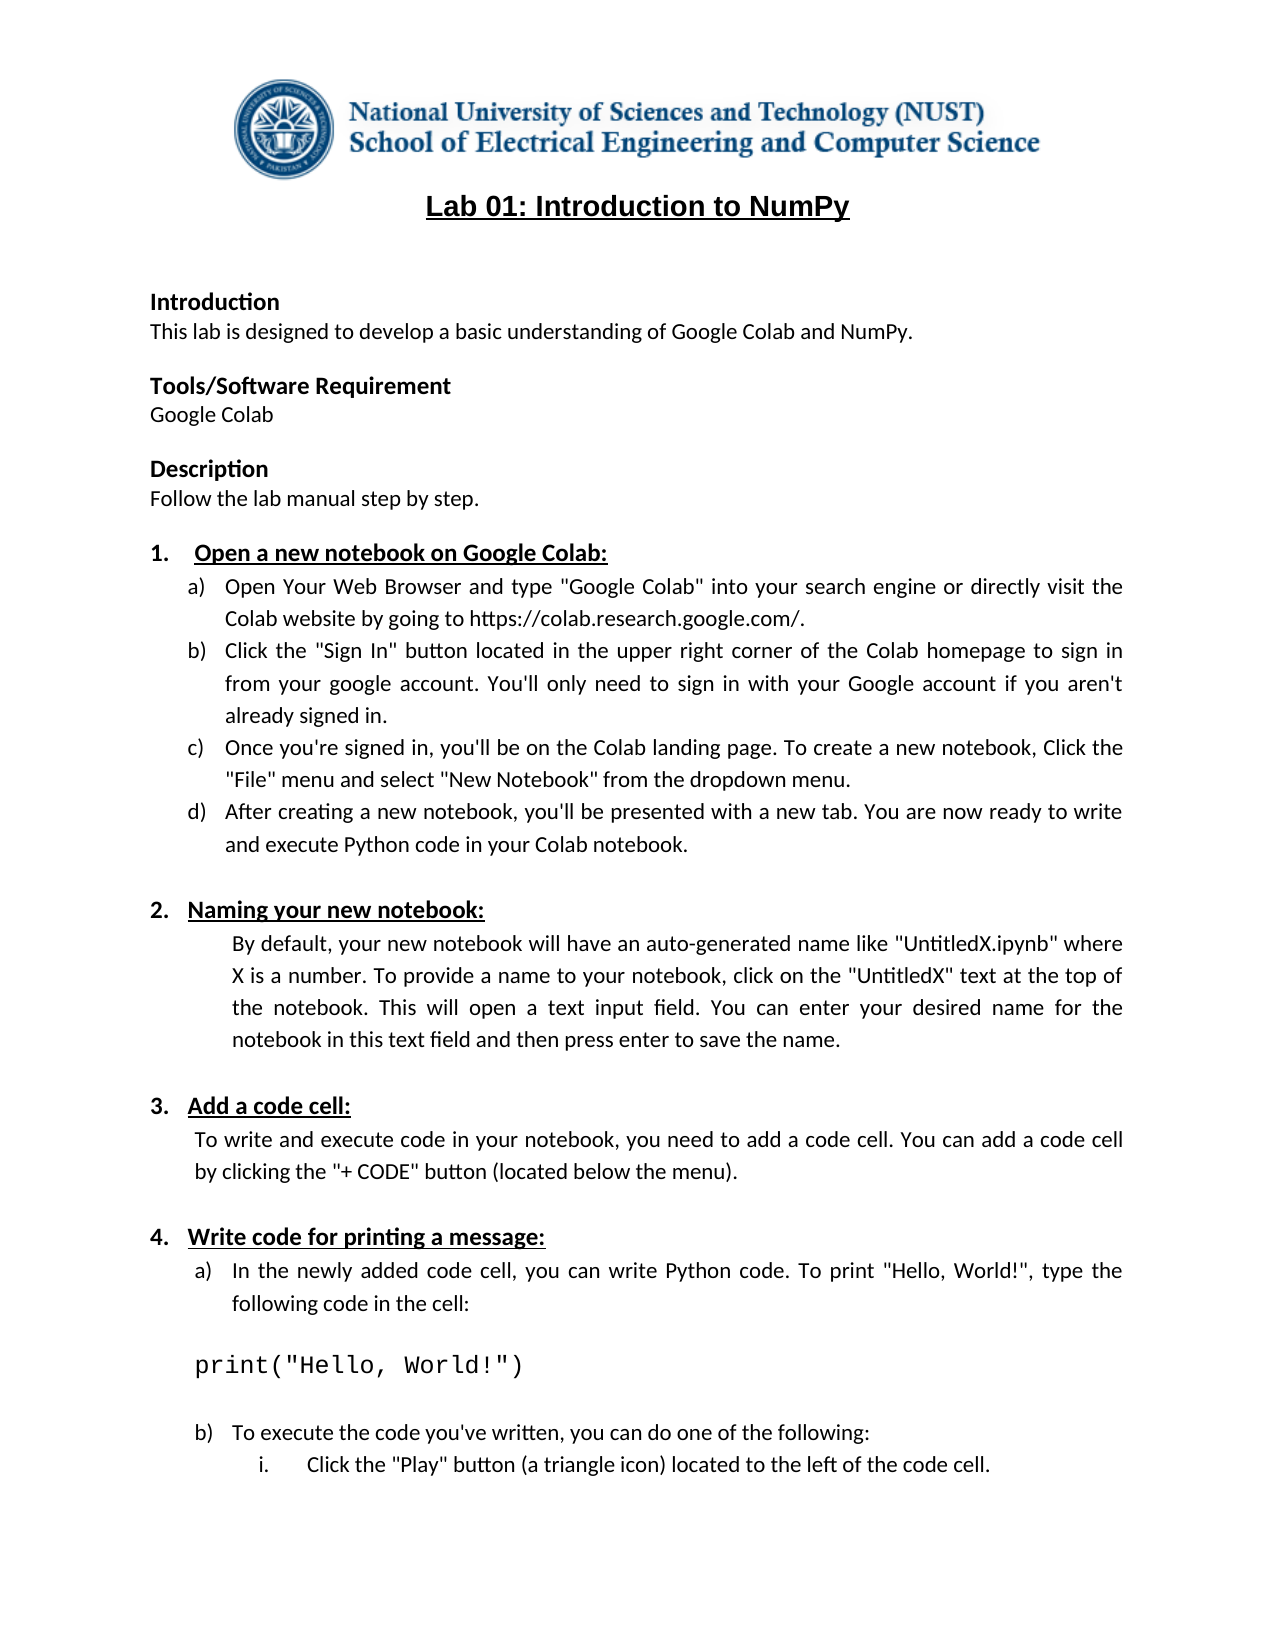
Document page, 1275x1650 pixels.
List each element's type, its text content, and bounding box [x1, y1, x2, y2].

list print("Hello, World!") [194, 1353, 1125, 1381]
list Open Your Web Browser and type "Google Colab" into your search engine or directly visit the Colab website by going to https://colab.research.google.com/. [187, 572, 1125, 632]
list To execute the code you've written, you can do one of the following: [194, 1418, 1125, 1446]
list Naming your new notebook: [150, 894, 1125, 924]
text This lab is designed to develop a basic understanding of Google Colab and NumPy. [150, 317, 1125, 345]
list Open a new notebook on Google Colab: [150, 537, 1125, 568]
text Tools/Software Requirement [150, 370, 1125, 401]
list By default, your new notebook will have an auto-generated name like "UntitledX.ipynb" where X is a number. To provide a name to your notebook, click on the "UntitledX" text at the top of the notebook. This will open a text input field. You can enter your desired name for the notebook in this text field and then press enter to save the name. [232, 929, 1125, 1054]
text Description [150, 454, 1125, 484]
text Google Colab [150, 401, 1125, 429]
text Lab 01: Introduction to NumPy [150, 189, 1125, 223]
picture [223, 75, 1052, 189]
list Click the "Play" button (a triangle icon) located to the left of the code cell. [269, 1450, 1125, 1478]
list To write and execute code in your notebook, you need to add a code cell. You can add a code cell by clicking the "+ CODE" button (located below the menu). [194, 1125, 1125, 1185]
list Write code for printing a message: [150, 1222, 1125, 1252]
text Follow the lab manual step by step. [150, 484, 1125, 512]
list After creating a new notebook, you'll be presented with a new tab. You are now ready to write and execute Python code in your Colab notebook. [187, 797, 1125, 858]
list In the newly added code cell, you can write Python code. To print "Hello, World!", type the following code in the cell: [194, 1257, 1125, 1317]
text Introduction [150, 287, 1125, 317]
list Add a code cell: [150, 1090, 1125, 1121]
list Once you're signed in, you'll be on the Colab landing page. To create a new notebook, Click the "File" menu and select "New Notebook" from the dropdown menu. [187, 733, 1125, 793]
list Click the "Sign In" button located in the upper right corner of the Colab homepage to sign in from your google account. You'll only need to sign in with your Google account if you aren't already signed in. [187, 637, 1125, 729]
